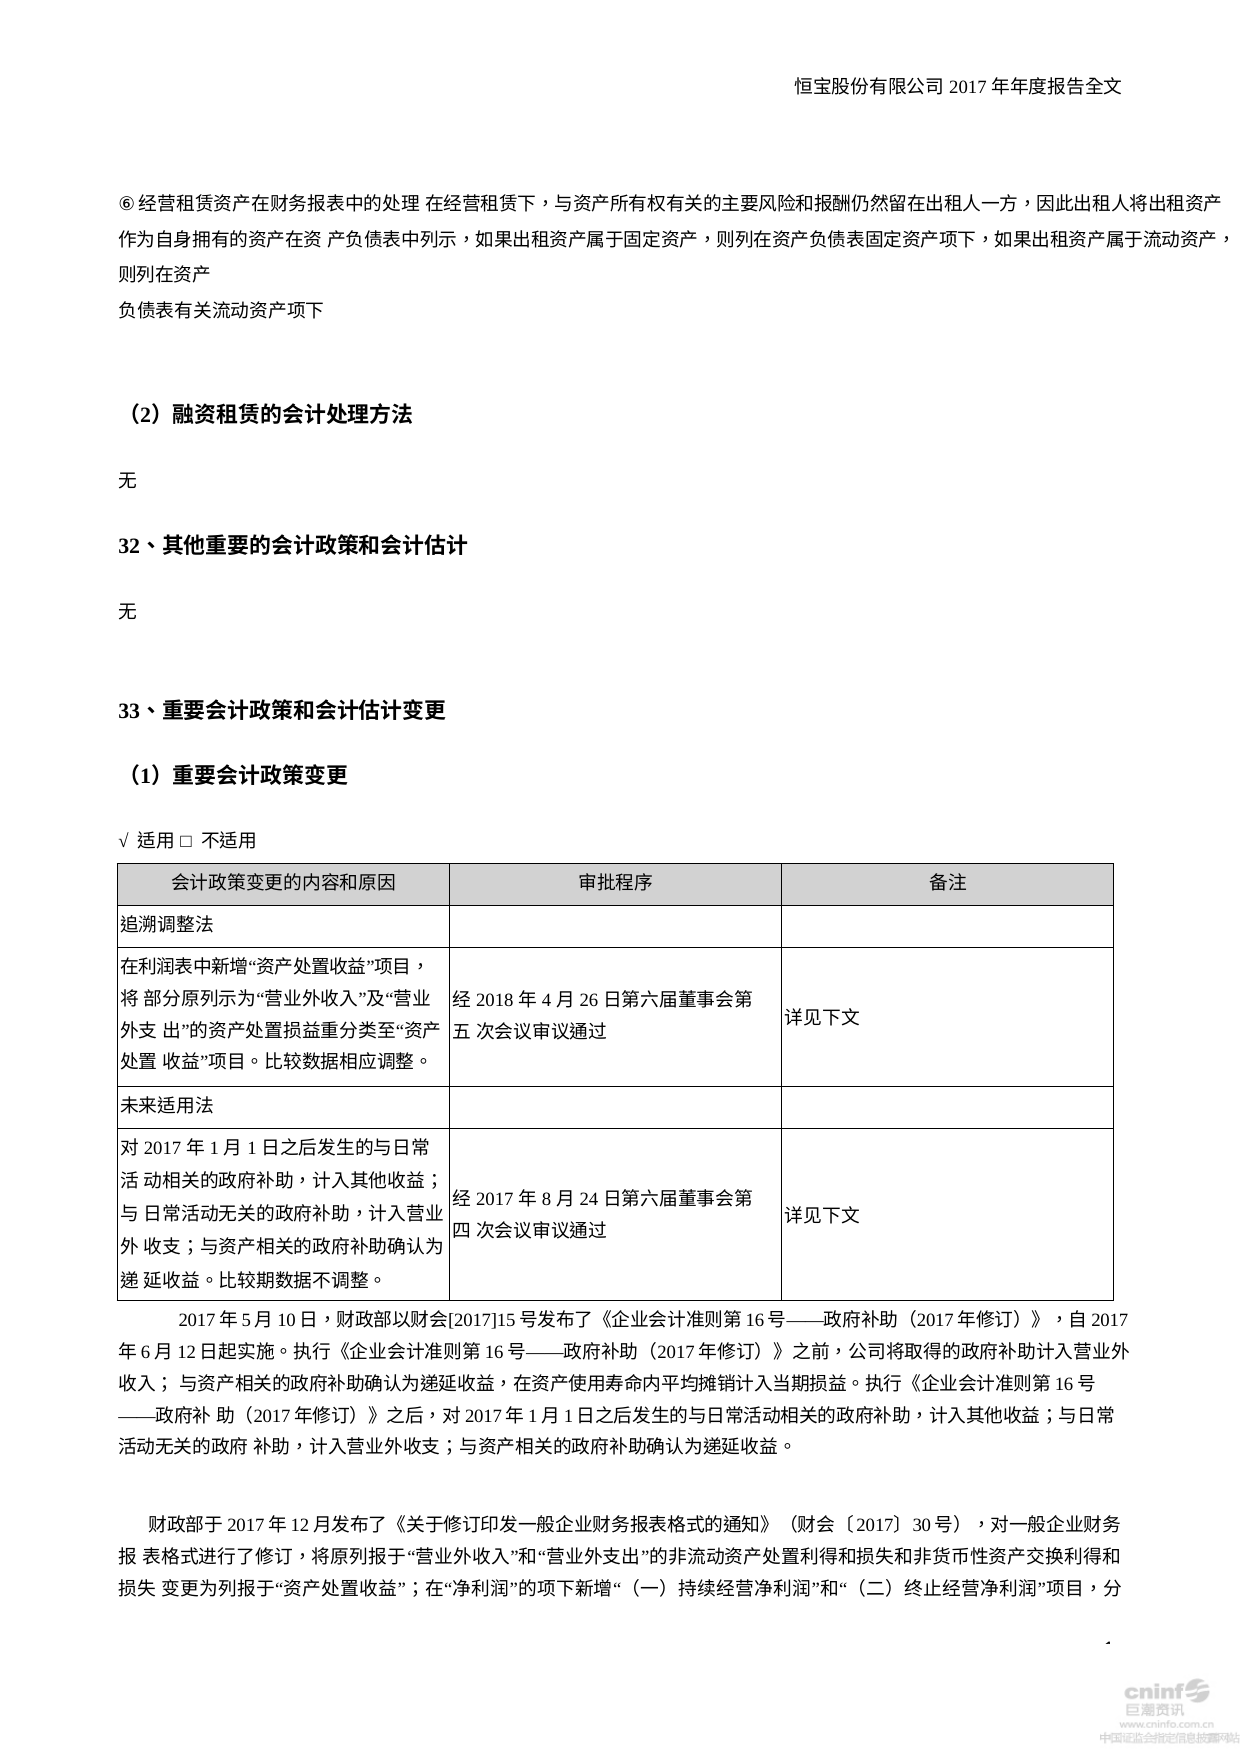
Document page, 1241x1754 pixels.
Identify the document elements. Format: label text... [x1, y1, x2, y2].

text √ 适用 □ 不适用 [118, 828, 1240, 853]
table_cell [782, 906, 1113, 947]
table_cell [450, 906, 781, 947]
subtitle 33、重要会计政策和会计估计变更 [118, 695, 1240, 725]
picture [1099, 1673, 1241, 1754]
text 无 [118, 467, 1240, 492]
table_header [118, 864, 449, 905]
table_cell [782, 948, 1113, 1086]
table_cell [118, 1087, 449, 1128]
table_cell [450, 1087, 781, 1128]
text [118, 1511, 1122, 1601]
subtitle （2）融资租赁的会计处理方法 [118, 399, 1240, 429]
text 2017年5月10日，财政部以财会[2017]15号发布了《企业会计准则第16号——政府补助（2017年修订）》，自2017年6 月12日起实施。执行《企业会计准则第16号——政府补助（2017年修订）》之前，公司将取得的政府补助计入营业外收入； 与资产相关的政府补助确认为递延收益，在资产使用寿命内平均摊销计入当期损益。执行《企业会计准则第16号——政府补 助（2017年修订）》之后，对2017年1月1日之后发生的与日常活动相关的政府补助，计入其他收益；与日常活动无关的政府 补助，计入营业外收支；与资产相关的政府补助确认为递延收益。 [118, 1306, 1133, 1459]
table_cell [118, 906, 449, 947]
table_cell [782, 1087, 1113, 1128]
subtitle 32、其他重要的会计政策和会计估计 [118, 530, 1240, 560]
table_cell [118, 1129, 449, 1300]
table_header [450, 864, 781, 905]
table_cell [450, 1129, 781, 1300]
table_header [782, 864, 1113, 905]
subtitle （1）重要会计政策变更 [118, 760, 1240, 790]
text ⑥经营租赁资产在财务报表中的处理 在经营租赁下，与资产所有权有关的主要风险和报酬仍然留在出租人一方，因此出租人将出租资产作为自身拥有的资产在资 产负债表中列示，如果出租资产属于固定资产，则列在资产负债表固定资产项下，如果出租资产属于流动资产，则列在资产 [118, 190, 1240, 287]
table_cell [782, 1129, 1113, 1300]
text 负债表有关流动资产项下 [118, 298, 1240, 323]
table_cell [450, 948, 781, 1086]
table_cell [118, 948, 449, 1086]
text 无 [118, 598, 1240, 623]
